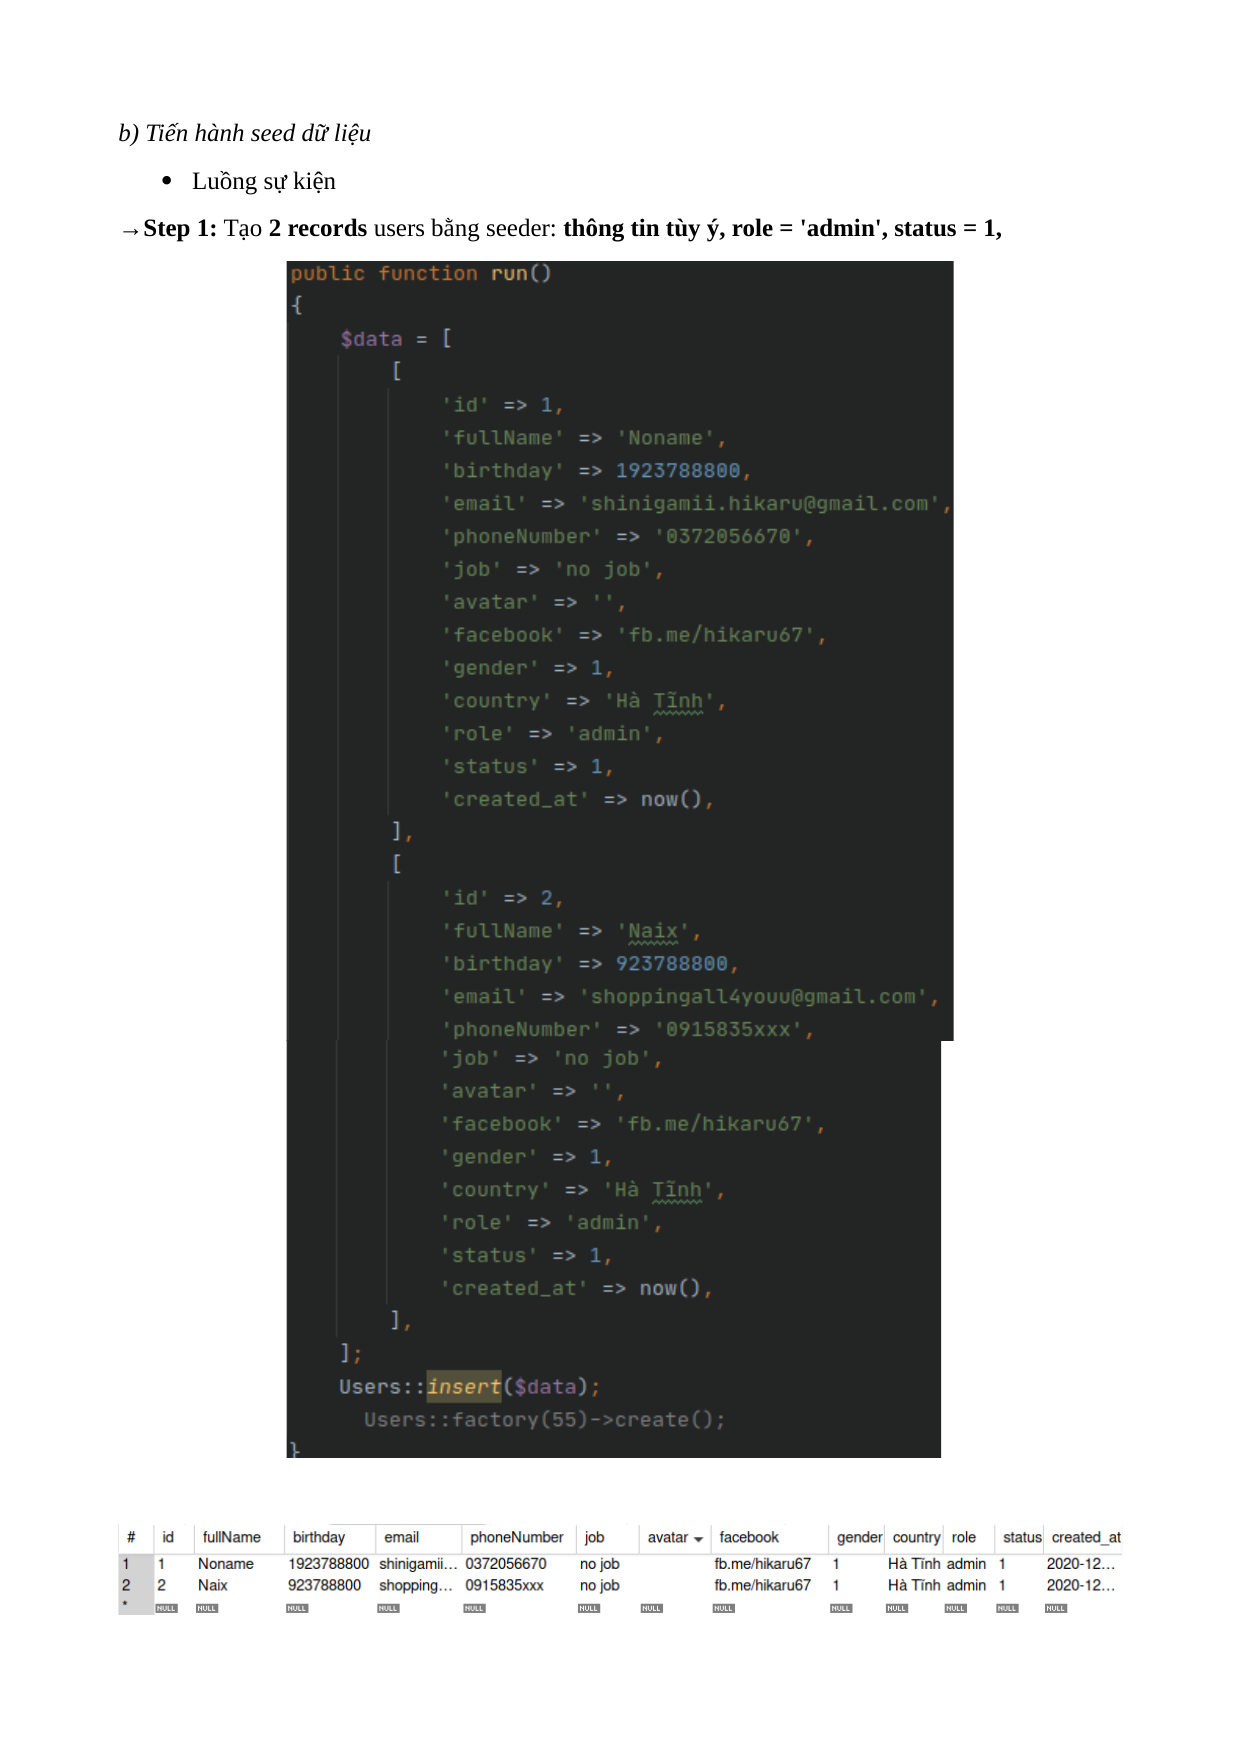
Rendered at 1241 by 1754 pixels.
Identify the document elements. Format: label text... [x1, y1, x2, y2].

list Luồng sự kiện [162, 166, 1122, 194]
picture [286, 261, 954, 1458]
picture [118, 1524, 1123, 1615]
text b) Tiến hành seed dữ liệu [118, 118, 1122, 147]
text →Step 1: Tạo 2 records users bằng seeder: thông tin tùy ý, role = 'admin', status = 1, [118, 213, 1122, 242]
